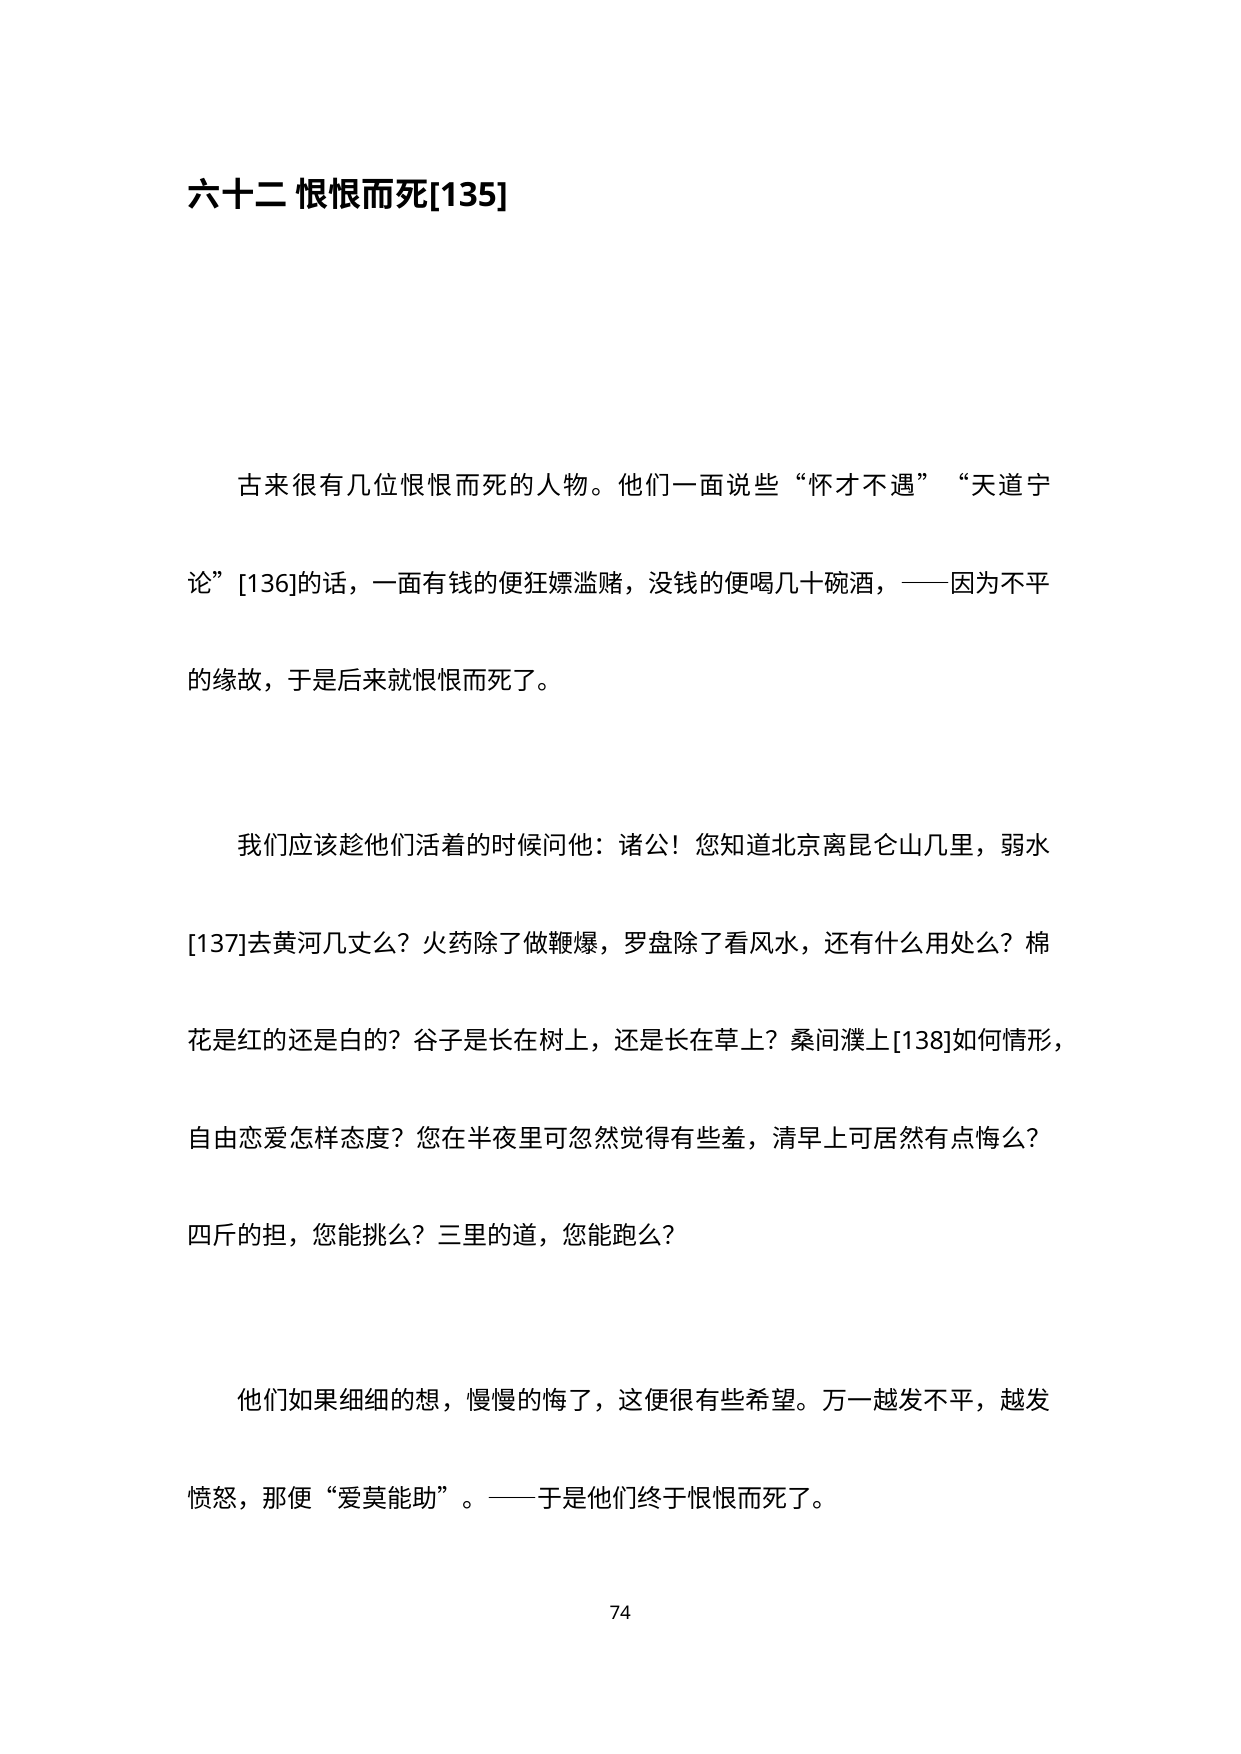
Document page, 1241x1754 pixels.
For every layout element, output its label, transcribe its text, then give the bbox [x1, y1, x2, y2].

text 古来很有几位恨恨而死的人物。他们一面说些“怀才不遇”“天道宁论”[136]的话，一面有钱的便狂嫖滥赌，没钱的便喝几十碗酒，——因为不平的缘故，于是后来就恨恨而死了。 [187, 451, 1053, 711]
text 他们如果细细的想，慢慢的悔了，这便很有些希望。万一越发不平，越发愤怒，那便“爱莫能助”。——于是他们终于恨恨而死了。 [187, 1366, 1053, 1529]
text 我们应该趁他们活着的时候问他：诸公！您知道北京离昆仑山几里，弱水[137]去黄河几丈么？火药除了做鞭爆，罗盘除了看风水，还有什么用处么？棉花是红的还是白的？谷子是长在树上，还是长在草上？桑间濮上[138]如何情形，自由恋爱怎样态度？您在半夜里可忽然觉得有些羞，清早上可居然有点悔么？四斤的担，您能挑么？三里的道，您能跑么？ [187, 811, 1053, 1266]
subtitle 六十二 恨恨而死[135] [187, 160, 1053, 225]
